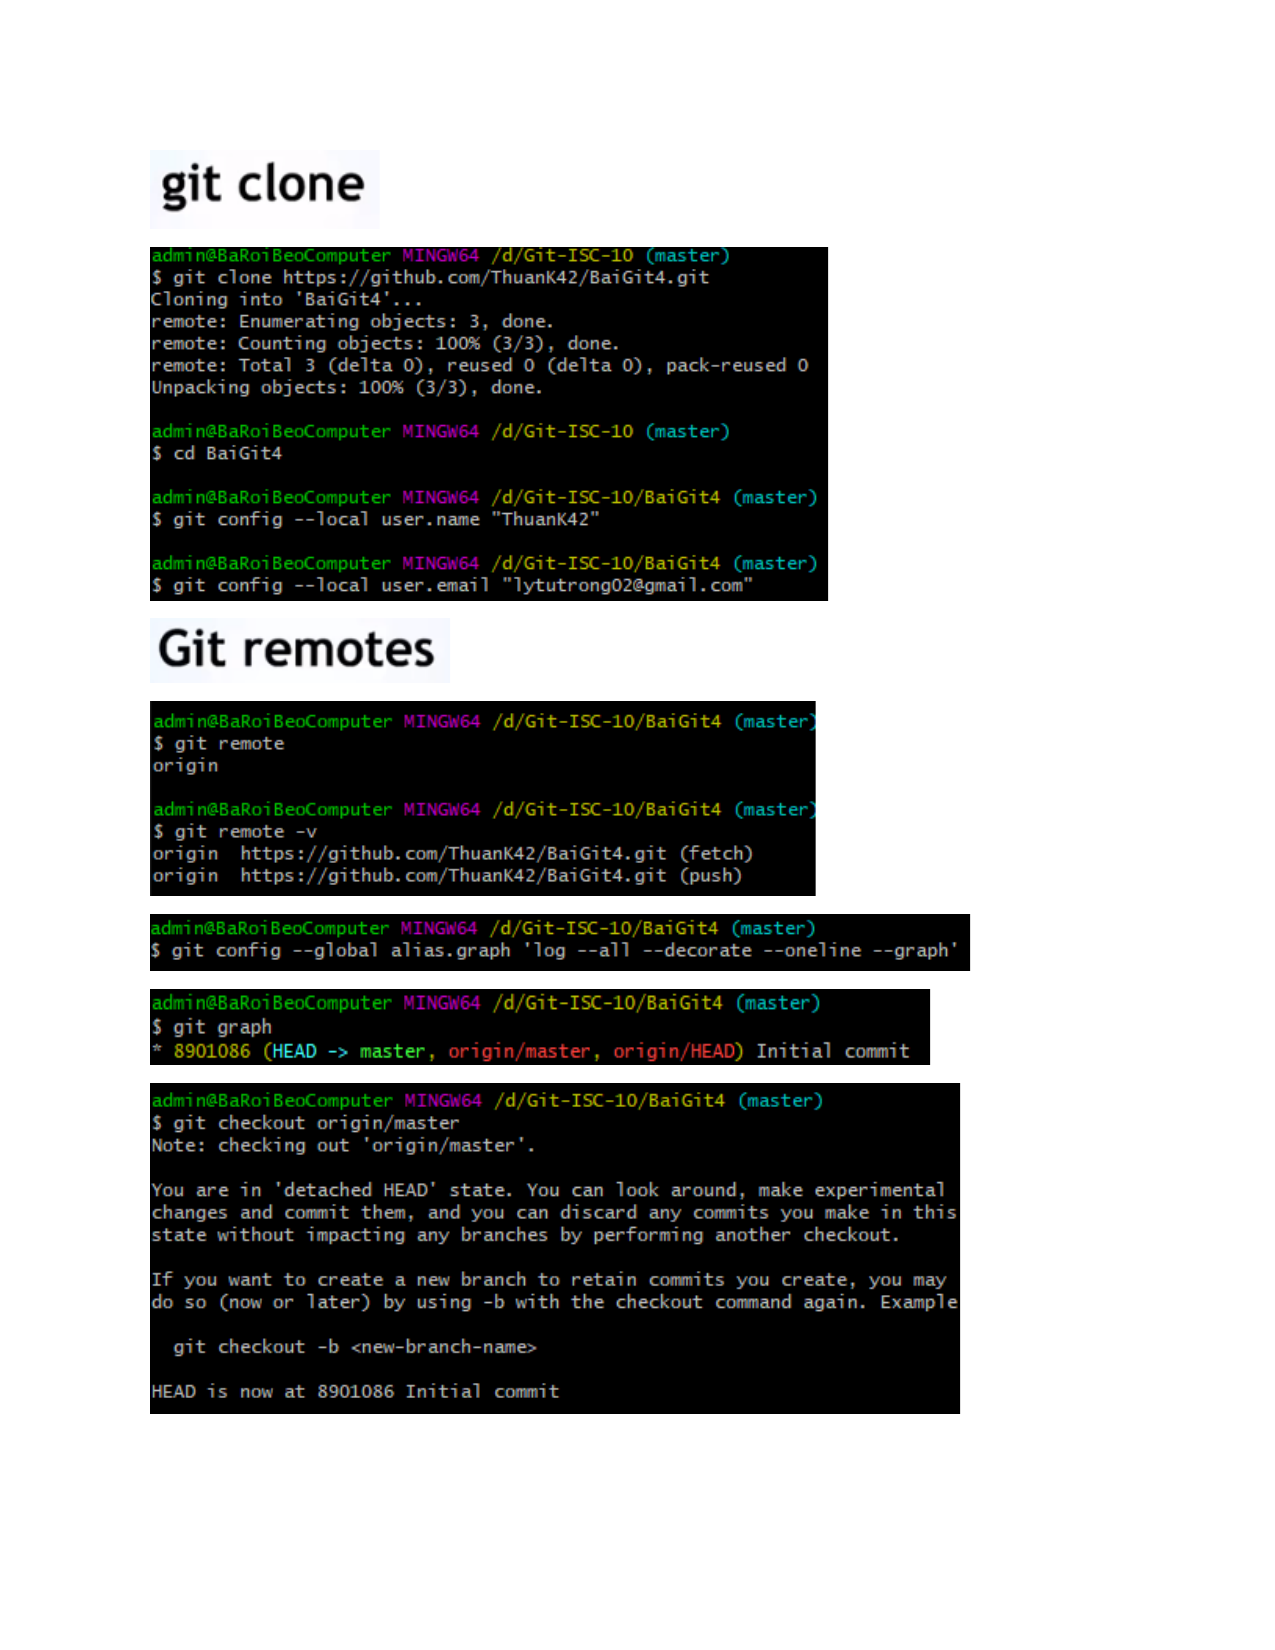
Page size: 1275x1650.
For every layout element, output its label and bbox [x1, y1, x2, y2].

picture [150, 150, 380, 229]
picture [150, 701, 816, 896]
picture [150, 1083, 961, 1414]
picture [150, 914, 971, 971]
picture [150, 989, 930, 1065]
picture [150, 247, 829, 601]
picture [150, 618, 451, 683]
